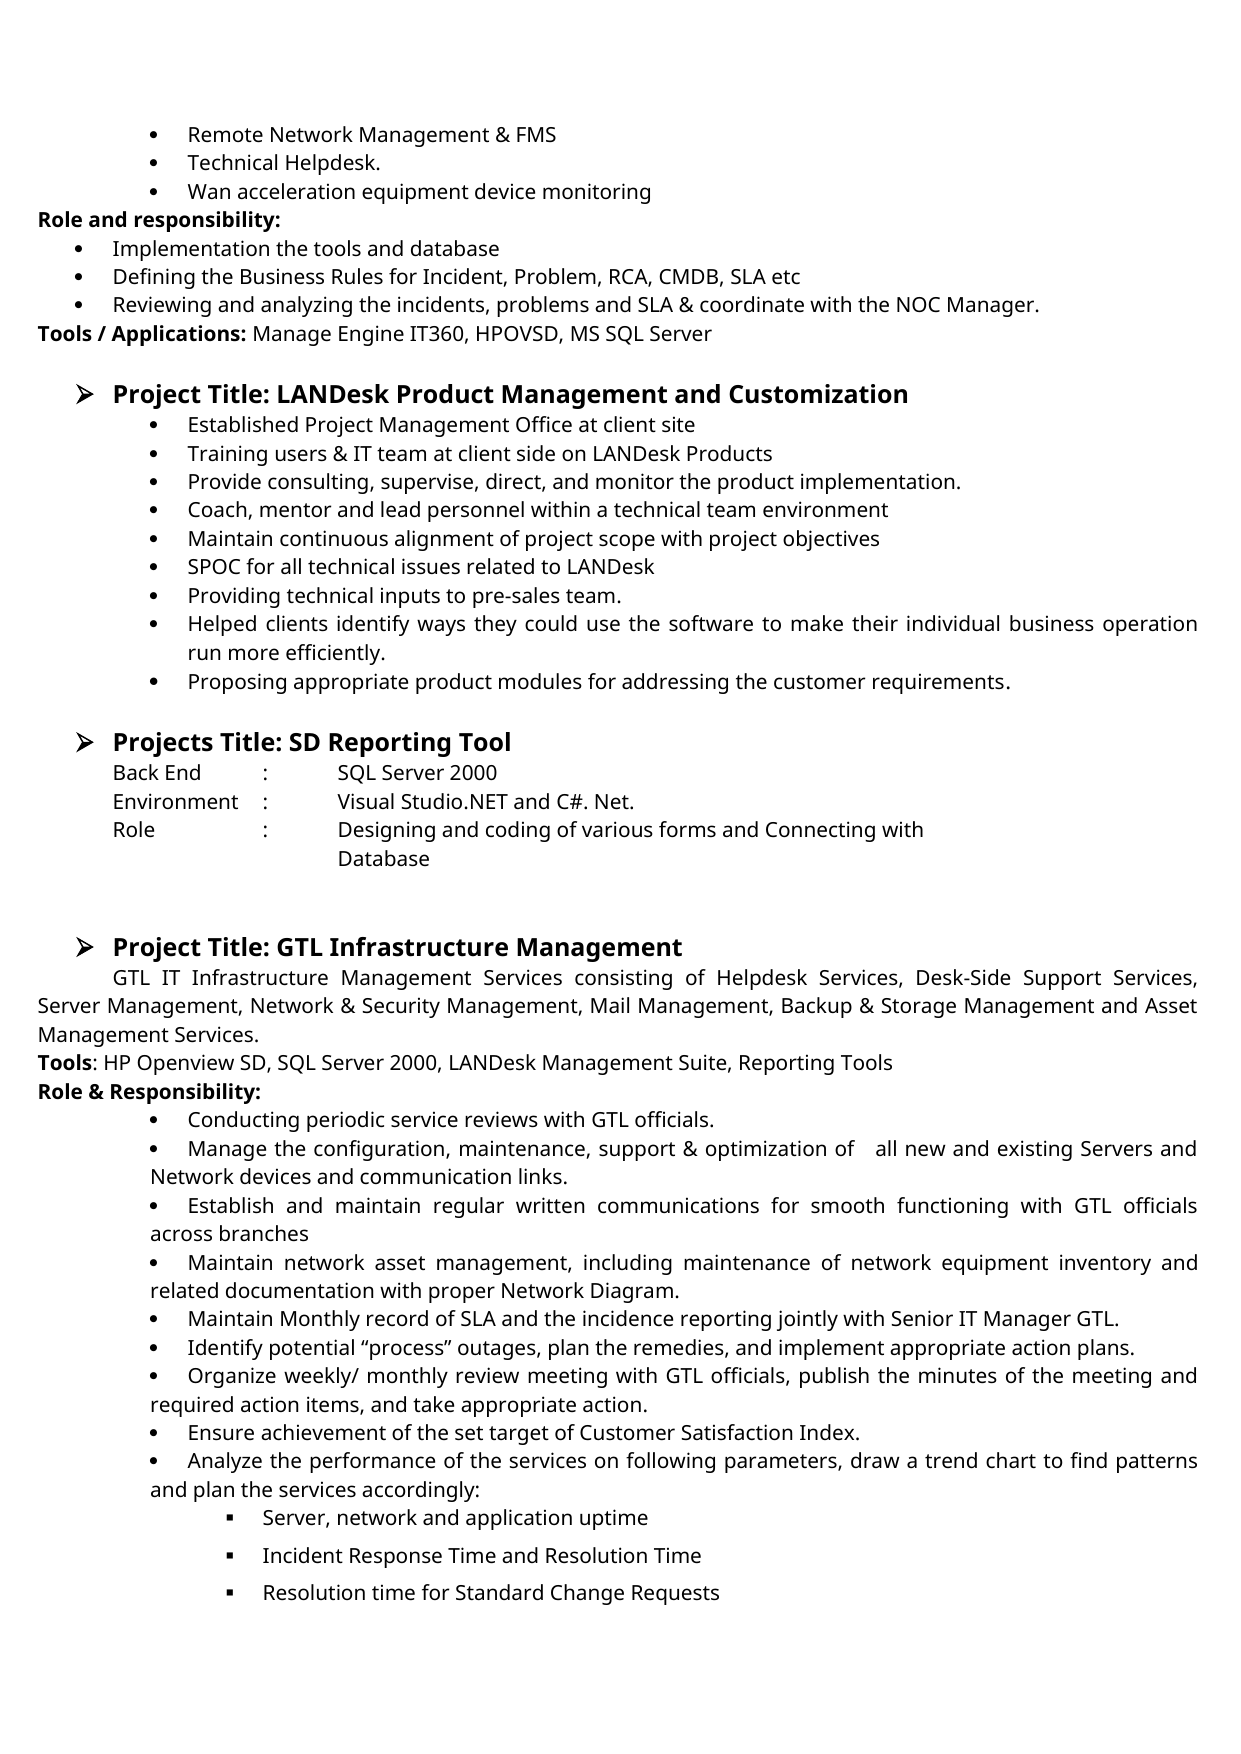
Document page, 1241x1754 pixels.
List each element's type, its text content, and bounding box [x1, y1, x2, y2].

list Manage the configuration, maintenance, support & optimization of all new and existing Servers and Network devices and communication links. [150, 1134, 1200, 1191]
list Maintain continuous alignment of project scope with project objectives [150, 524, 1200, 552]
list Maintain network asset management, including maintenance of network equipment inventory and related documentation with proper Network Diagram. [150, 1248, 1200, 1304]
list Project Title: GTL Infrastructure Management [75, 929, 1200, 963]
list Wan acceleration equipment device monitoring [150, 177, 1200, 205]
list Project Title: LANDesk Product Management and Customization [75, 376, 1200, 410]
text Environment : Visual Studio.NET and C#. Net. [112, 787, 1200, 815]
list Projects Title: SD Reporting Tool [75, 724, 1200, 758]
list Identify potential “process” outages, plan the remedies, and implement appropriate action plans. [150, 1333, 1200, 1361]
list Helped clients identify ways they could use the software to make their individual business operation run more efficiently. [150, 609, 1200, 666]
list Defining the Business Rules for Incident, Problem, RCA, CMDB, SLA etc [75, 262, 1200, 291]
list Incident Response Time and Resolution Time [225, 1541, 1200, 1569]
list Resolution time for Standard Change Requests [225, 1578, 1200, 1607]
list Providing technical inputs to pre-sales team. [150, 581, 1200, 609]
text Database [37, 844, 1200, 872]
list Establish and maintain regular written communications for smooth functioning with GTL officials across branches [150, 1191, 1200, 1248]
list Proposing appropriate product modules for addressing the customer requirements. [150, 666, 1200, 696]
list Provide consulting, supervise, direct, and monitor the product implementation. [150, 467, 1200, 496]
list Implementation the tools and database [75, 234, 1200, 262]
text Role : Designing and coding of various forms and Connecting with [37, 815, 1200, 844]
list Ensure achievement of the set target of Customer Satisfaction Index. [150, 1418, 1200, 1447]
list Established Project Management Office at client site [150, 410, 1200, 439]
list Remote Network Management & FMS [150, 120, 1200, 148]
text Role & Responsibility: [37, 1077, 1200, 1105]
text Back End : SQL Server 2000 [37, 758, 1200, 787]
list Conducting periodic service reviews with GTL officials. [150, 1105, 1200, 1134]
list Technical Helpdesk. [150, 148, 1200, 177]
list Analyze the performance of the services on following parameters, draw a trend chart to find patterns and plan the services accordingly: [150, 1447, 1200, 1503]
list Maintain Monthly record of SLA and the incidence reporting jointly with Senior IT Manager GTL. [150, 1304, 1200, 1333]
list Coach, mentor and lead personnel within a technical team environment [150, 496, 1200, 524]
list SPOC for all technical issues related to LANDesk [150, 552, 1200, 581]
list Training users & IT team at client side on LANDesk Products [150, 439, 1200, 467]
list Organize weekly/ monthly review meeting with GTL officials, publish the minutes of the meeting and required action items, and take appropriate action. [150, 1361, 1200, 1418]
text GTL IT Infrastructure Management Services consisting of Helpdesk Services, Desk-Side Support Services, Server Management, Network & Security Management, Mail Management, Backup & Storage Management and Asset Management Services. [37, 963, 1200, 1048]
text Role and responsibility: [37, 205, 1200, 234]
list Server, network and application uptime [225, 1503, 1200, 1532]
list Reviewing and analyzing the incidents, problems and SLA & coordinate with the NOC Manager. [75, 291, 1200, 319]
text Tools: HP Openview SD, SQL Server 2000, LANDesk Management Suite, Reporting Tools [37, 1048, 1200, 1077]
text Tools / Applications: Manage Engine IT360, HPOVSD, MS SQL Server [37, 319, 1200, 347]
